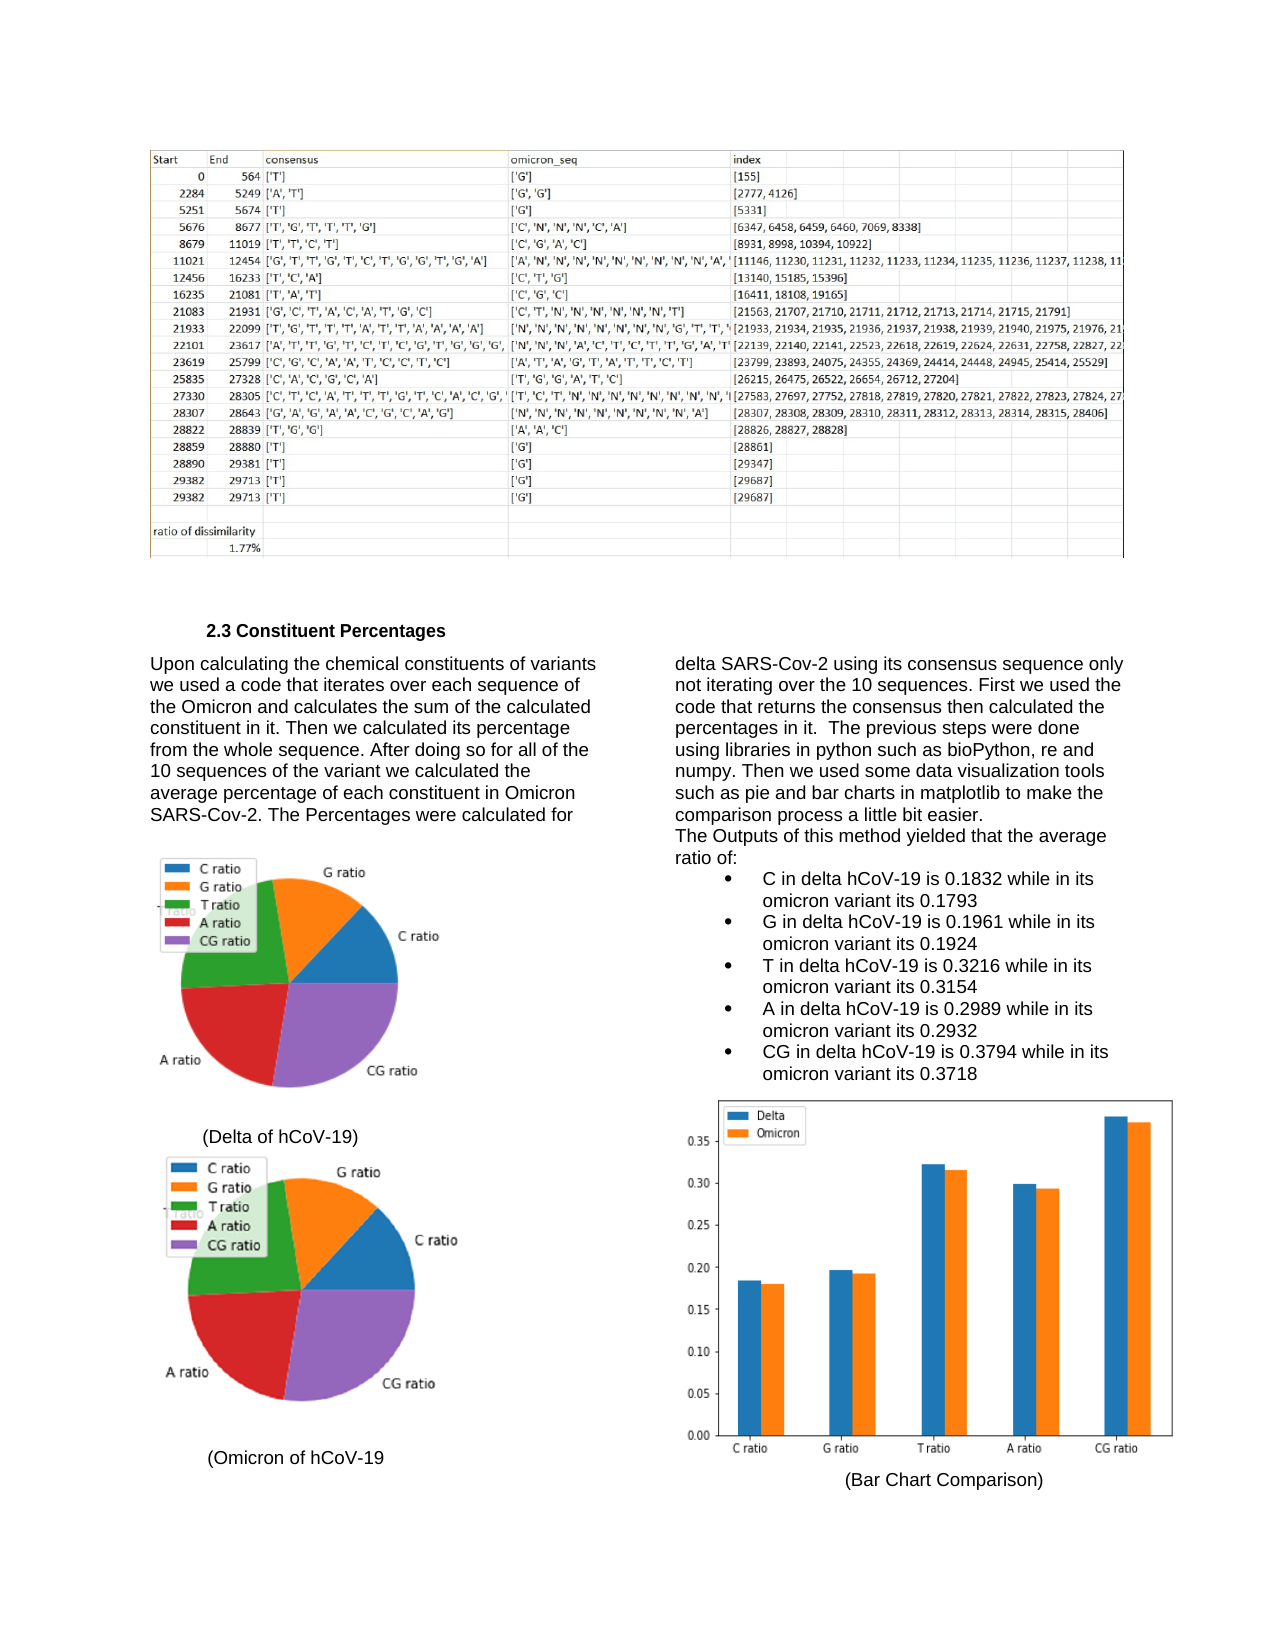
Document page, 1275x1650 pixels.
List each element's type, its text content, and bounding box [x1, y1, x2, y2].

text (Omicron of hCoV-19 [150, 1447, 600, 1468]
picture [150, 150, 1124, 558]
picture [675, 1084, 1199, 1469]
text The Outputs of this method yielded that the average ratio of: [675, 825, 1125, 868]
text Upon calculating the chemical constituents of variants we used a code that iterates over each sequence of the Omicron and calculates the sum of the calculated constituent in it. Then we calculated its percentage from the whole sequence. After doing so for all of the 10 sequences of the variant we calculated the average percentage of each constituent in Omicron SARS-Cov-2. The Percentages were calculated for [150, 652, 600, 825]
text delta SARS-Cov-2 using its consensus sequence only not iterating over the 10 sequences. First we used the code that returns the consensus then calculated the percentages in it. The previous steps were done using libraries in python such as bioPython, re and numpy. Then we used some data visualization tools such as pie and bar charts in matplotlib to make the comparison process a little bit easier. [675, 652, 1125, 825]
list C in delta hCoV-19 is 0.1832 while in its omicron variant its 0.1793 [725, 868, 1125, 911]
picture [150, 846, 463, 1126]
list G in delta hCoV-19 is 0.1961 while in its omicron variant its 0.1924 [725, 911, 1125, 954]
text (Delta of hCoV-19) [150, 1126, 600, 1147]
list CG in delta hCoV-19 is 0.3794 while in its omicron variant its 0.3718 [725, 1041, 1125, 1084]
list A in delta hCoV-19 is 0.2989 while in its omicron variant its 0.2932 [725, 998, 1125, 1041]
subtitle 2.3 Constituent Percentages [206, 620, 1125, 642]
picture [150, 1147, 499, 1447]
list T in delta hCoV-19 is 0.3216 while in its omicron variant its 0.3154 [725, 954, 1125, 998]
text (Bar Chart Comparison) [675, 1469, 1125, 1490]
